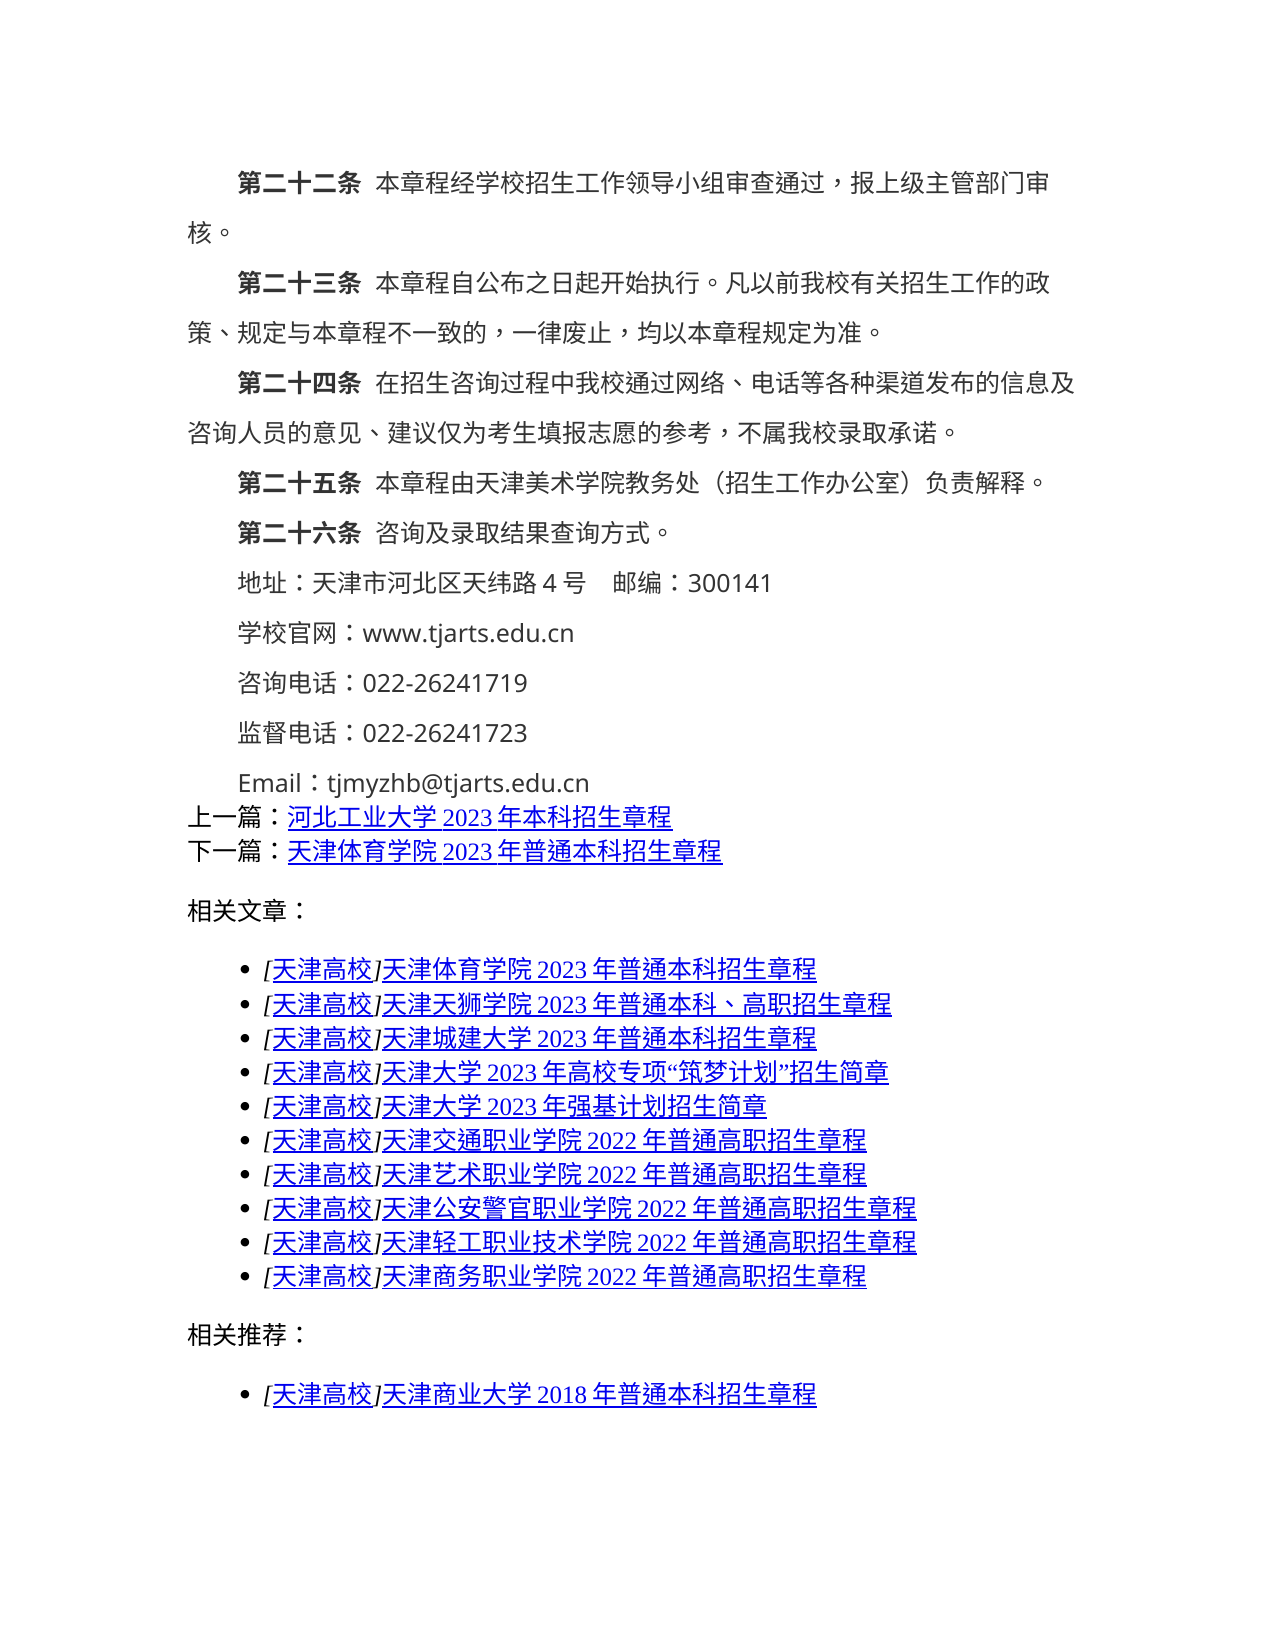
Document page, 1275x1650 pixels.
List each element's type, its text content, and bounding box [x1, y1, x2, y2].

list [天津高校]天津艺术职业学院2022年普通高职招生章程 [241, 1157, 1087, 1191]
text 咨询电话：022-26241719 [187, 650, 1087, 700]
text 监督电话：022-26241723 [187, 700, 1087, 750]
text 第二十三条 本章程自公布之日起开始执行。凡以前我校有关招生工作的政策、规定与本章程不一致的，一律废止，均以本章程规定为准。 [187, 250, 1087, 350]
list [天津高校]天津轻工职业技术学院2022年普通高职招生章程 [241, 1225, 1087, 1259]
text Email：tjmyzhb@tjarts.edu.cn [187, 750, 1087, 800]
text 第二十二条 本章程经学校招生工作领导小组审查通过，报上级主管部门审核。 [187, 150, 1087, 250]
text 上一篇：河北工业大学2023年本科招生章程 下一篇：天津体育学院2023年普通本科招生章程 [187, 800, 1087, 868]
text 地址：天津市河北区天纬路4号 邮编：300141 [187, 550, 1087, 600]
list [天津高校]天津天狮学院2023年普通本科、高职招生章程 [241, 986, 1087, 1020]
list [天津高校]天津大学2023年强基计划招生简章 [241, 1088, 1087, 1122]
list [天津高校]天津体育学院2023年普通本科招生章程 [241, 952, 1087, 986]
list [天津高校]天津大学2023年高校专项“筑梦计划”招生简章 [241, 1054, 1087, 1088]
text 相关推荐： [187, 1318, 1087, 1352]
list [天津高校]天津公安警官职业学院2022年普通高职招生章程 [241, 1191, 1087, 1225]
text 学校官网：www.tjarts.edu.cn [187, 600, 1087, 650]
list [天津高校]天津城建大学2023年普通本科招生章程 [241, 1020, 1087, 1054]
text 相关文章： [187, 893, 1087, 927]
list [天津高校]天津商业大学2018年普通本科招生章程 [241, 1377, 1087, 1411]
text 第二十五条 本章程由天津美术学院教务处（招生工作办公室）负责解释。 [187, 450, 1087, 500]
list [天津高校]天津商务职业学院2022年普通高职招生章程 [241, 1259, 1087, 1293]
text 第二十六条 咨询及录取结果查询方式。 [187, 500, 1087, 550]
list [天津高校]天津交通职业学院2022年普通高职招生章程 [241, 1122, 1087, 1157]
text 第二十四条 在招生咨询过程中我校通过网络、电话等各种渠道发布的信息及咨询人员的意见、建议仅为考生填报志愿的参考，不属我校录取承诺。 [187, 350, 1087, 450]
